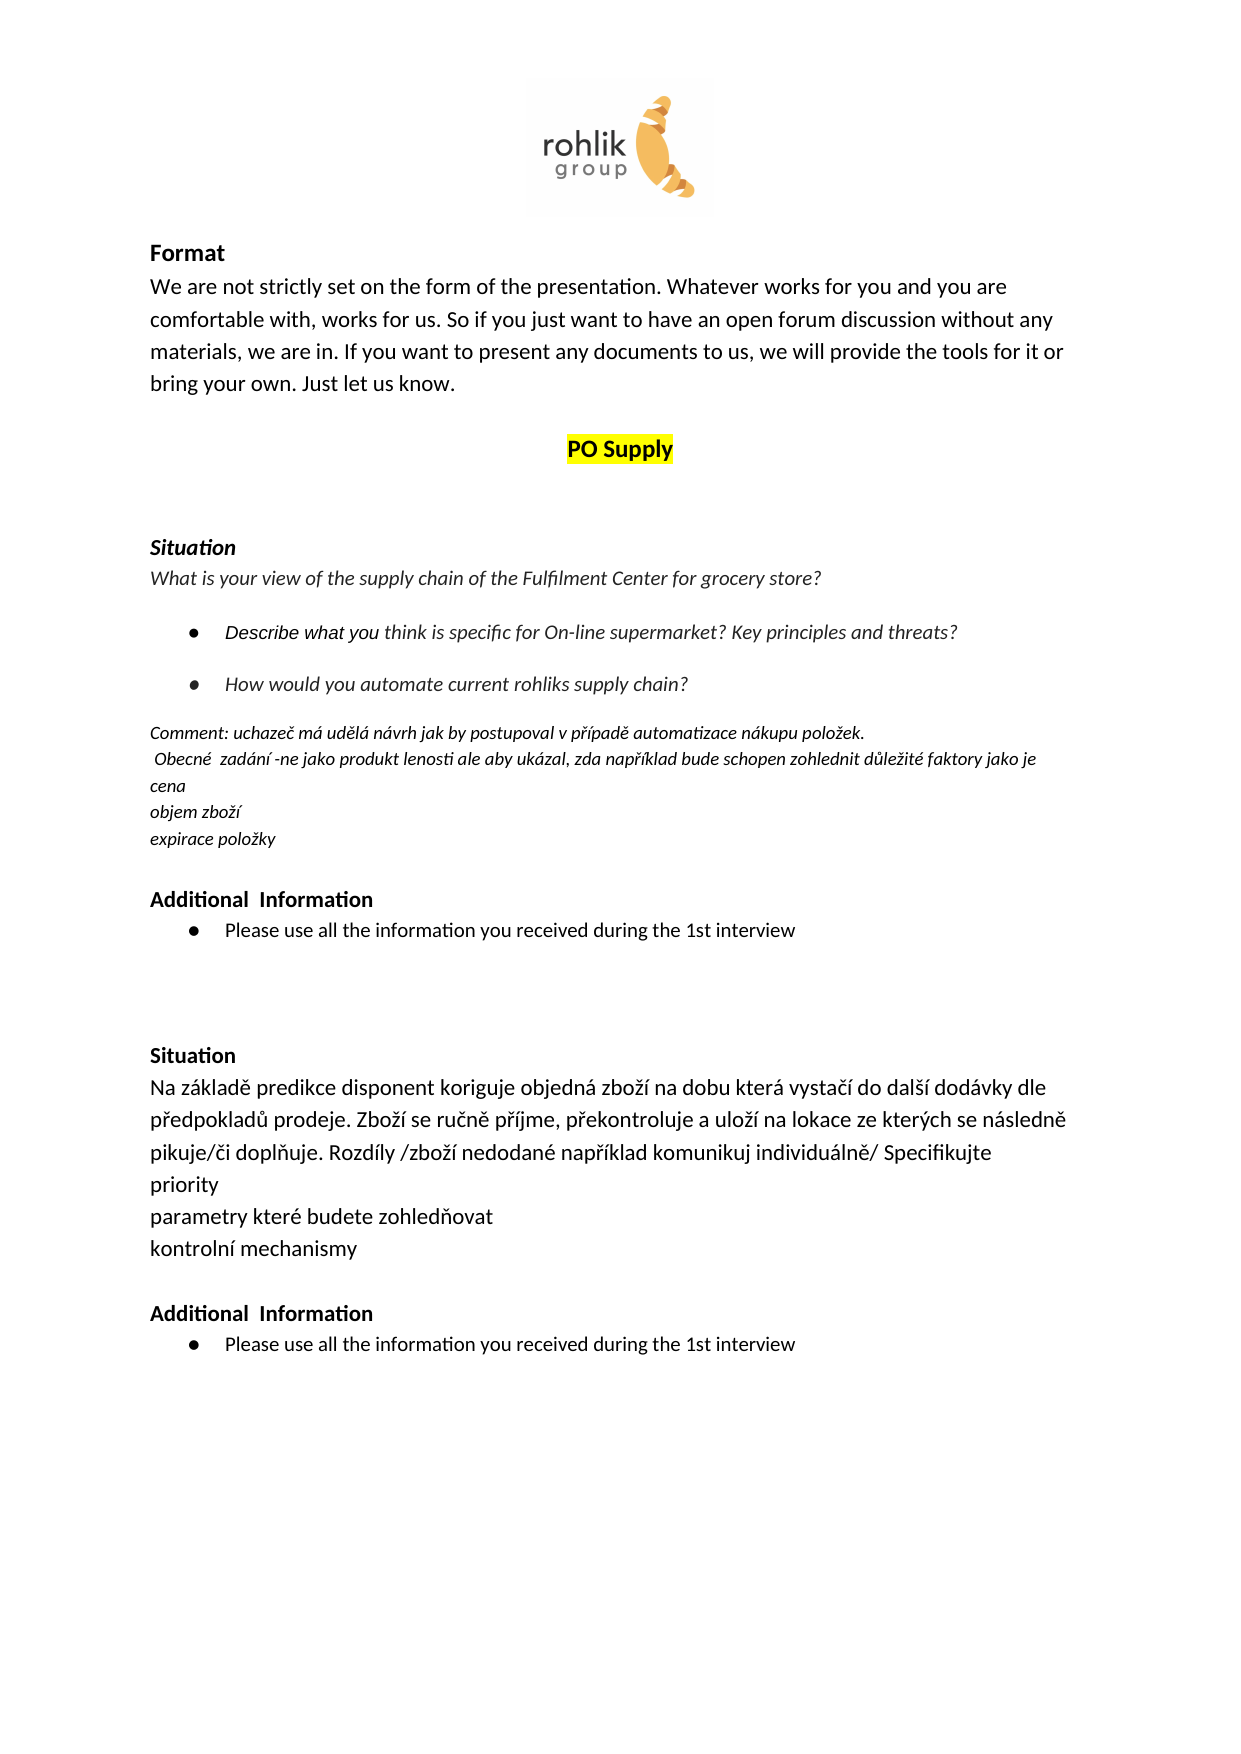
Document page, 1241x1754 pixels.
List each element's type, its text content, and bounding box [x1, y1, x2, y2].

text What is your view of the supply chain of the Fulfilment Center for grocery store? [150, 565, 1090, 590]
picture [525, 78, 714, 217]
text Na základě predikce disponent koriguje objedná zboží na dobu která vystačí do další dodávky dle předpokladů prodeje. Zboží se ručně příjme, překontroluje a uloží na lokace ze kterých se následně pikuje/či doplňuje. Rozdíly /zboží nedodané například komunikuj individuálně/ Specifikujte [150, 1073, 1090, 1166]
text Situation [150, 1041, 1090, 1069]
text cena [150, 774, 1090, 797]
text Obecné zadání -ne jako produkt lenosti ale aby ukázal, zda například bude schopen zohlednit důležité faktory jako je [150, 748, 1090, 771]
text priority [150, 1170, 1090, 1198]
list Describe what you think is specific for On-line supermarket? Key principles and threats? [187, 619, 1090, 644]
text We are not strictly set on the form of the presentation. Whatever works for you and you are comfortable with, works for us. So if you just want to have an open forum discussion without any materials, we are in. If you want to present any documents to us, we will provide the tools for it or bring your own. Just let us know. [150, 272, 1090, 397]
text expirace položky [150, 827, 1090, 849]
text PO Supply [150, 433, 1090, 464]
text Comment: uchazeč má udělá návrh jak by postupoval v případě automatizace nákupu položek. [150, 721, 1090, 744]
text Additional Information [150, 885, 1090, 913]
text Additional Information [150, 1299, 1090, 1327]
text parametry které budete zohledňovat [150, 1202, 1090, 1230]
text kontrolní mechanismy [150, 1234, 1090, 1262]
text Situation [150, 533, 1090, 561]
text Format [150, 237, 1090, 268]
list How would you automate current rohliks supply chain? [187, 669, 1090, 696]
list Please use all the information you received during the 1st interview [187, 917, 1090, 943]
text objem zboží [150, 800, 1090, 823]
list Please use all the information you received during the 1st interview [187, 1331, 1090, 1356]
